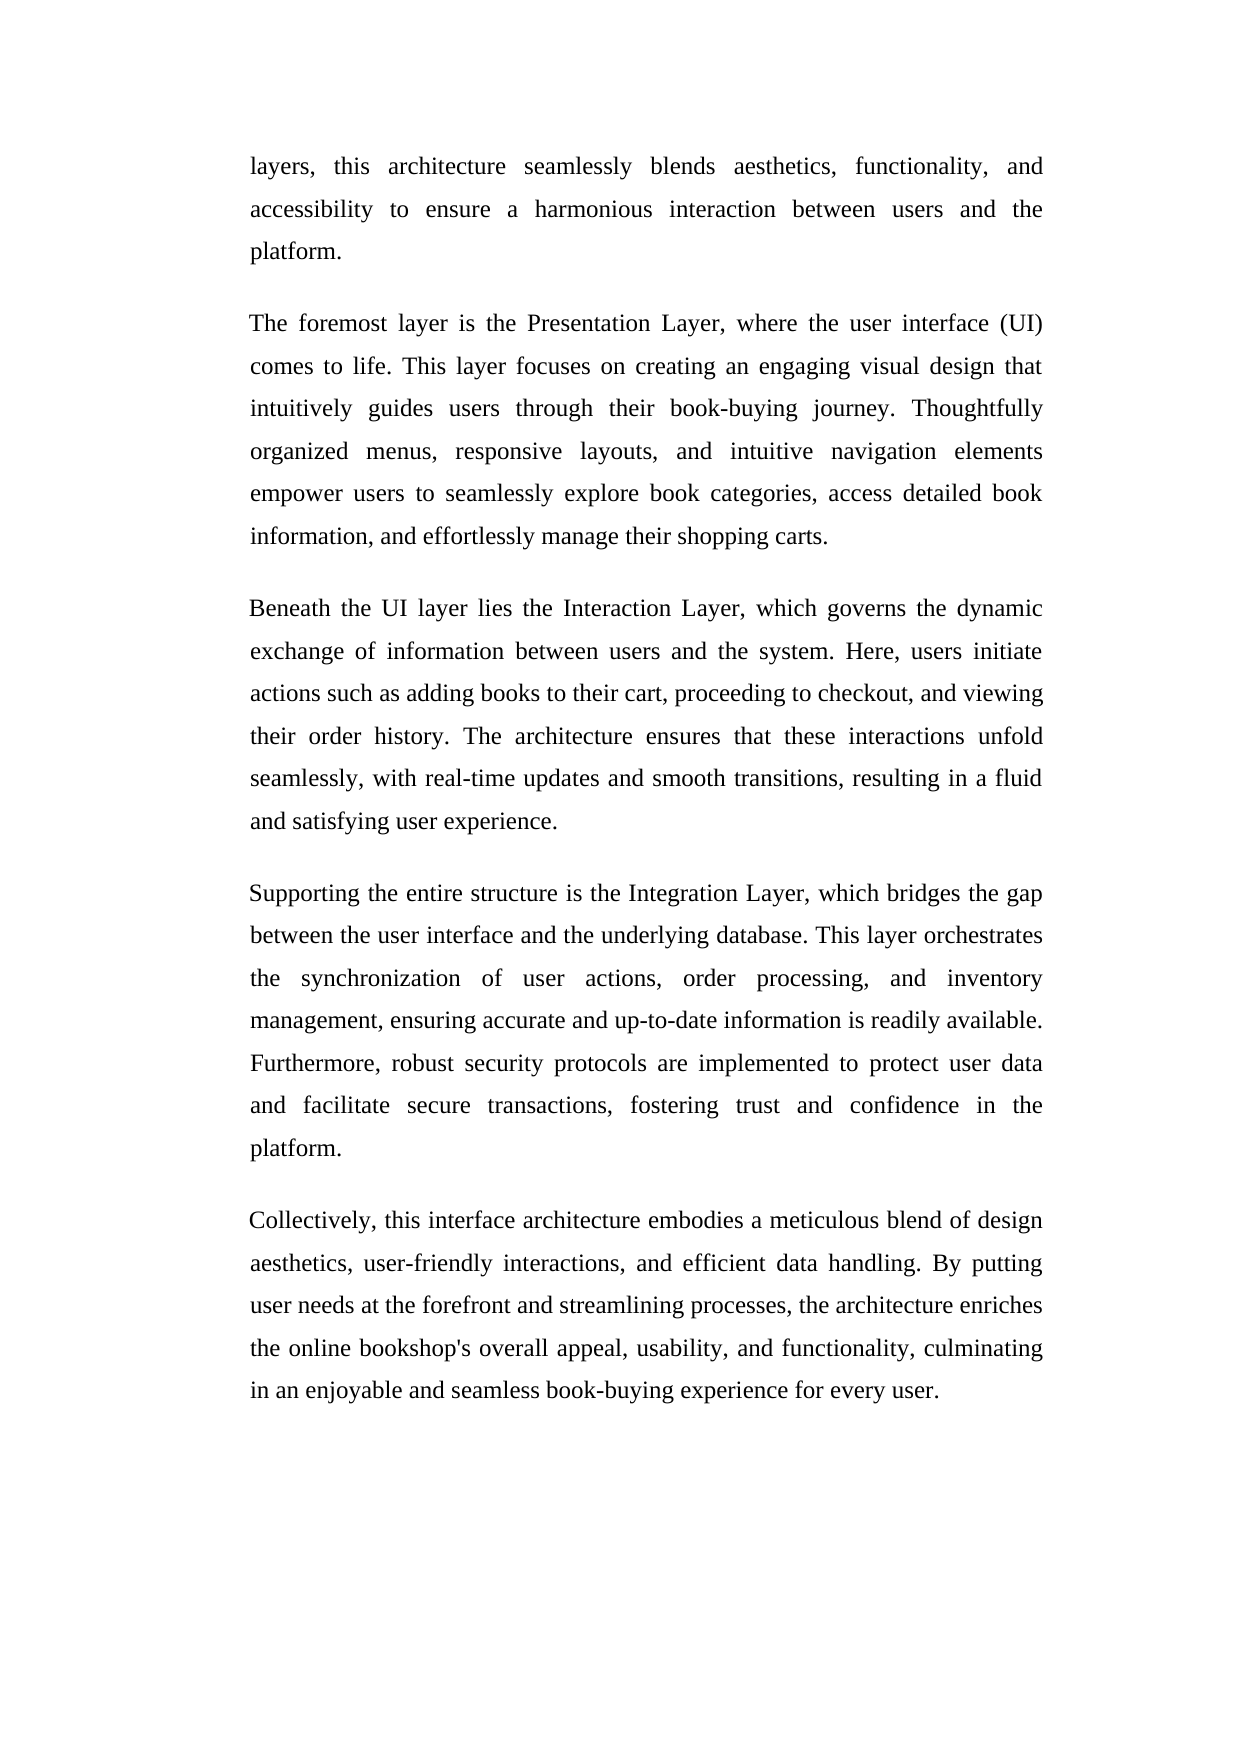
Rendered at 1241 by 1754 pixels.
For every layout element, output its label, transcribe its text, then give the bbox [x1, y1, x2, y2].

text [249, 151, 1044, 265]
text Collectively, this interface architecture embodies a meticulous blend of design aesthetics, user-friendly interactions, and efficient data handling. By putting user needs at the forefront and streamlining processes, the architecture enriches the online bookshop's overall appeal, usability, and functionality, culminating in an enjoyable and seamless book-buying experience for every user. [249, 1205, 1044, 1404]
text The foremost layer is the Presentation Layer, where the user interface (UI) comes to life. This layer focuses on creating an engaging visual design that intuitively guides users through their book-buying journey. Thoughtfully organized menus, responsive layouts, and intuitive navigation elements empower users to seamlessly explore book categories, access detailed book information, and effortlessly manage their shopping carts. [249, 308, 1044, 550]
text Supporting the entire structure is the Integration Layer, which bridges the gap between the user interface and the underlying database. This layer orchestrates the synchronization of user actions, order processing, and inventory management, ensuring accurate and up-to-date information is readily available. Furthermore, robust security protocols are implemented to protect user data and facilitate secure transactions, fostering trust and confidence in the platform. [249, 878, 1044, 1162]
text Beneath the UI layer lies the Interaction Layer, which governs the dynamic exchange of information between users and the system. Here, users initiate actions such as adding books to their cart, proceeding to checkout, and viewing their order history. The architecture ensures that these interactions unfold seamlessly, with real-time updates and smooth transitions, resulting in a fluid and satisfying user experience. [249, 593, 1044, 834]
